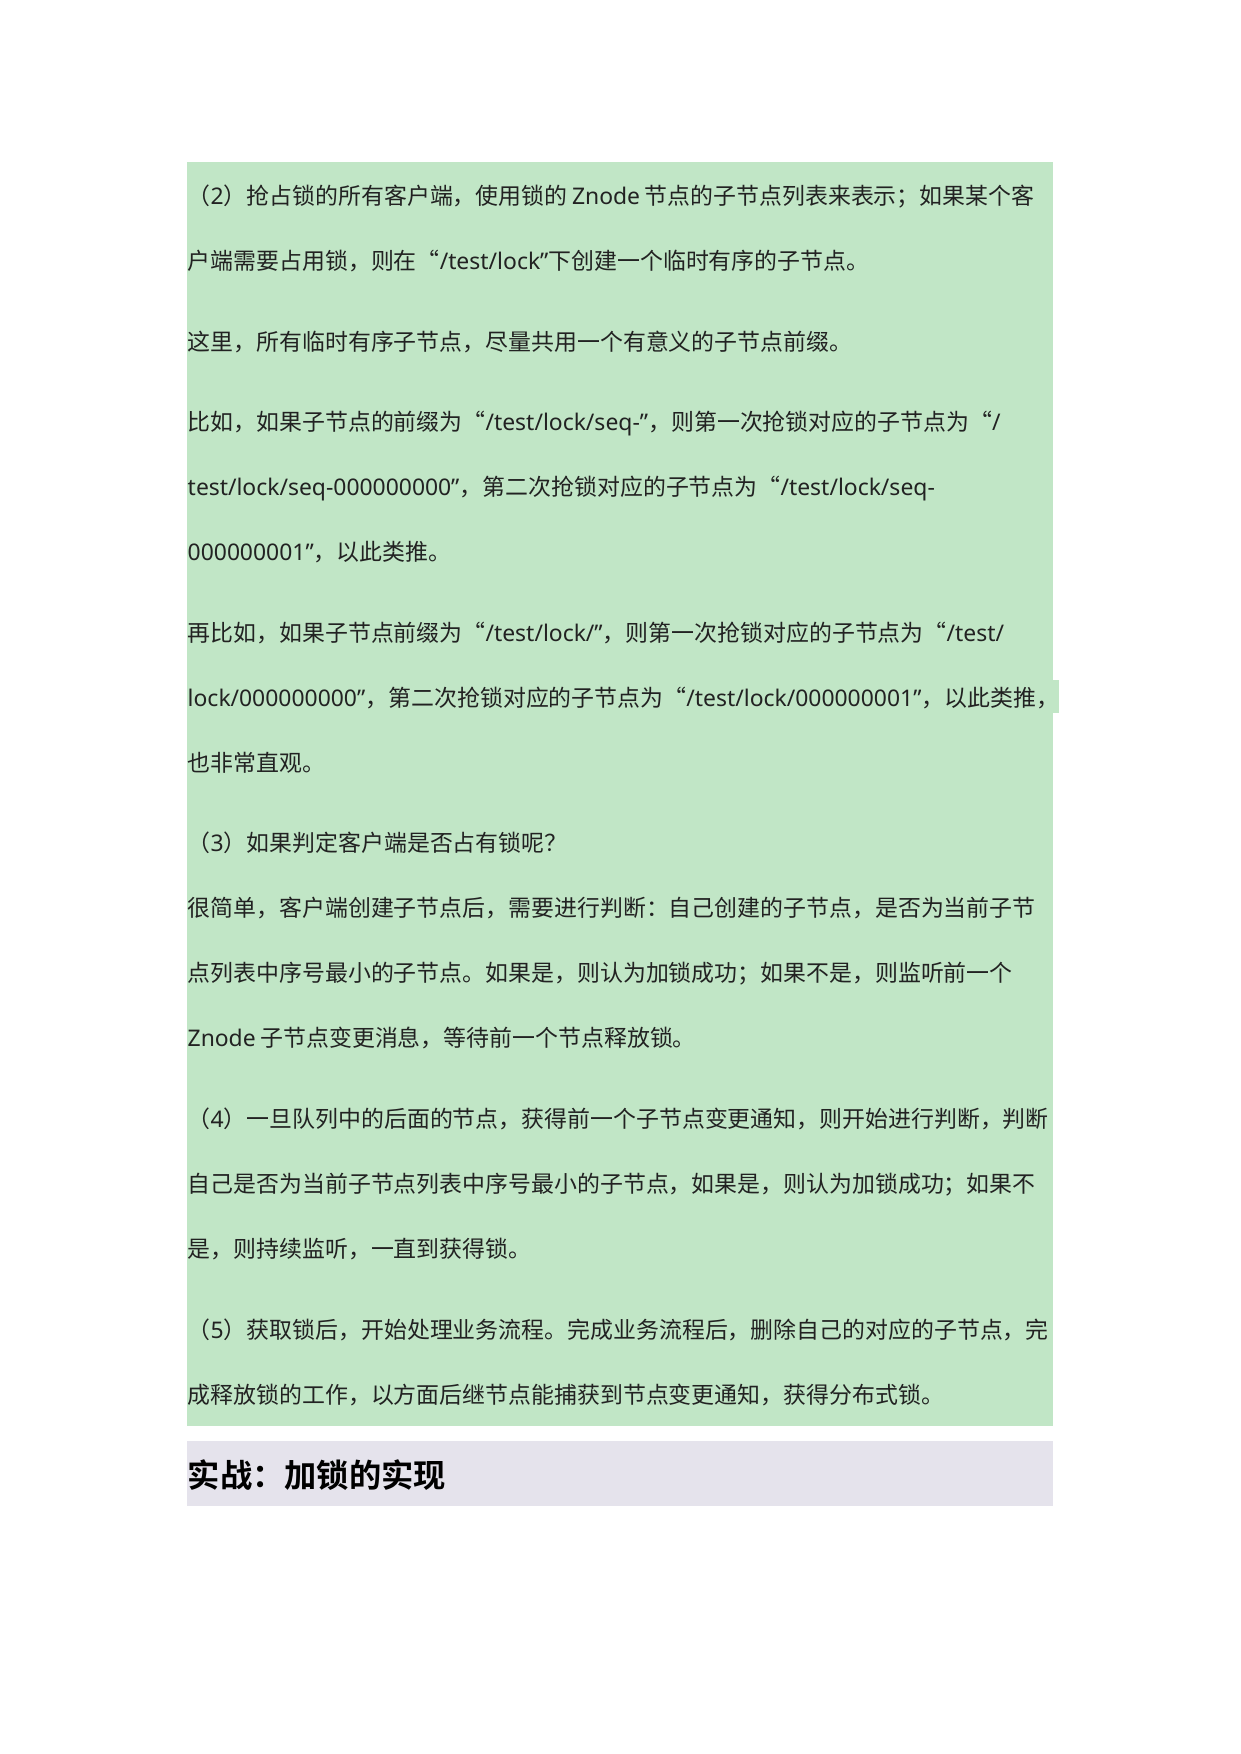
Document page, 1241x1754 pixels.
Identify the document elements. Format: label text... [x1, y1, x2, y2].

text 比如，如果子节点的前缀为“/test/lock/seq-”，则第一次抢锁对应的子节点为“/test/lock/seq-000000000”，第二次抢锁对应的子节点为“/test/lock/seq-000000001”，以此类推。 [187, 388, 1053, 583]
text （5）获取锁后，开始处理业务流程。完成业务流程后，删除自己的对应的子节点，完成释放锁的工作，以方面后继节点能捕获到节点变更通知，获得分布式锁。 [187, 1296, 1053, 1426]
subtitle 实战：加锁的实现 [187, 1441, 1053, 1506]
text （2）抢占锁的所有客户端，使用锁的Znode节点的子节点列表来表示；如果某个客户端需要占用锁，则在“/test/lock”下创建一个临时有序的子节点。 [187, 162, 1053, 292]
text （4）一旦队列中的后面的节点，获得前一个子节点变更通知，则开始进行判断，判断自己是否为当前子节点列表中序号最小的子节点，如果是，则认为加锁成功；如果不是，则持续监听，一直到获得锁。 [187, 1085, 1053, 1280]
text 再比如，如果子节点前缀为“/test/lock/”，则第一次抢锁对应的子节点为“/test/lock/000000000”，第二次抢锁对应的子节点为“/test/lock/000000001”，以此类推，也非常直观。 [187, 599, 1053, 794]
text （3）如果判定客户端是否占有锁呢？ 很简单，客户端创建子节点后，需要进行判断：自己创建的子节点，是否为当前子节点列表中序号最小的子节点。如果是，则认为加锁成功；如果不是，则监听前一个Znode子节点变更消息，等待前一个节点释放锁。 [187, 809, 1053, 1069]
text 这里，所有临时有序子节点，尽量共用一个有意义的子节点前缀。 [187, 308, 1053, 373]
